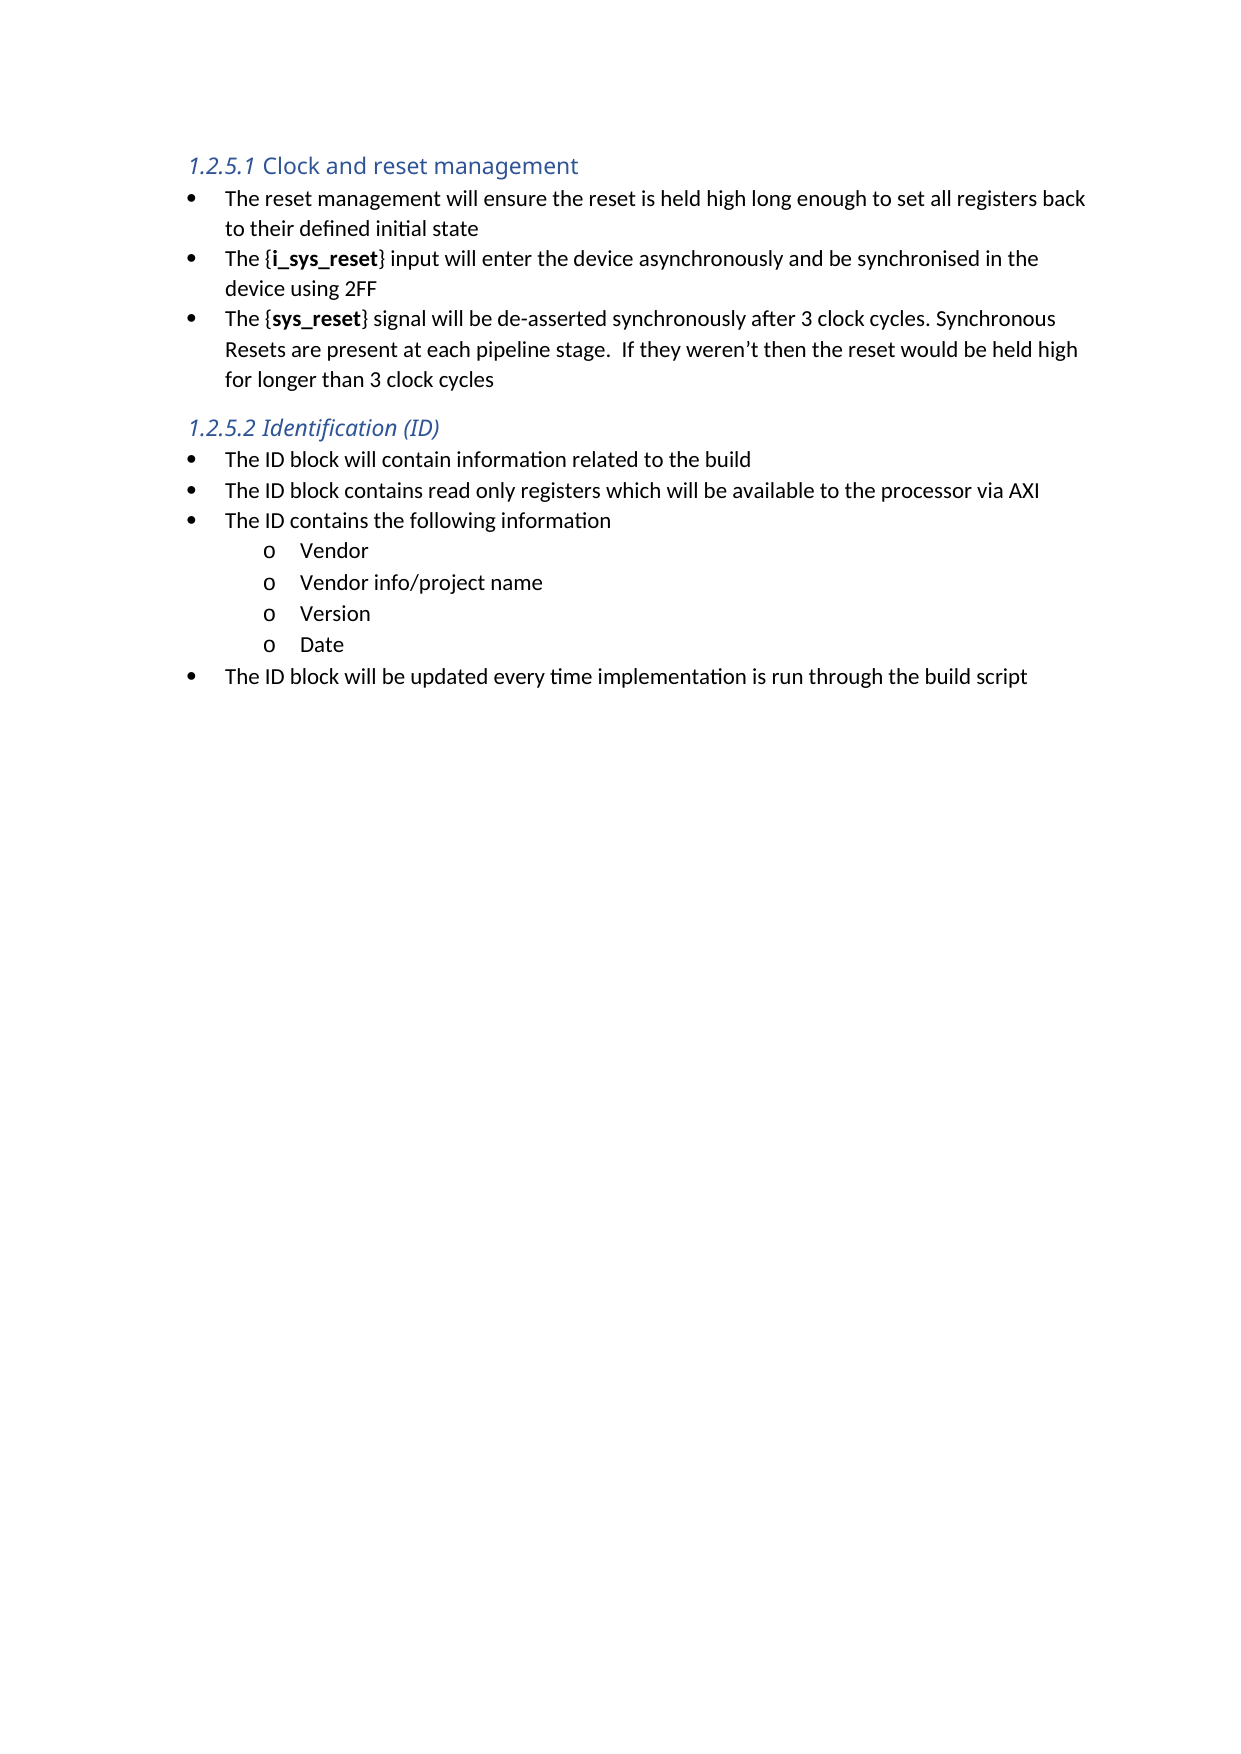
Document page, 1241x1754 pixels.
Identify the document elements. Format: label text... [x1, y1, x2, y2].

subtitle Identification (ID) [187, 412, 1090, 443]
list The ID contains the following information [187, 506, 1090, 534]
list Vendor info/project name [262, 568, 1090, 597]
list The reset management will ensure the reset is held high long enough to set all registers back to their defined initial state [187, 184, 1090, 242]
list Version [262, 599, 1090, 628]
list Date [262, 631, 1090, 660]
list The {i_sys_reset} input will enter the device asynchronously and be synchronised in the device using 2FF [187, 244, 1090, 302]
list The ID block will be updated every time implementation is run through the build script [187, 662, 1090, 690]
list Vendor [262, 536, 1090, 565]
list The {sys_reset} signal will be de-asserted synchronously after 3 clock cycles. Synchronous Resets are present at each pipeline stage. If they weren’t then the reset would be held high for longer than 3 clock cycles [187, 304, 1090, 393]
list The ID block will contain information related to the build [187, 446, 1090, 474]
subtitle Clock and reset management [187, 150, 1090, 181]
list The ID block contains read only registers which will be available to the processor via AXI [187, 476, 1090, 504]
